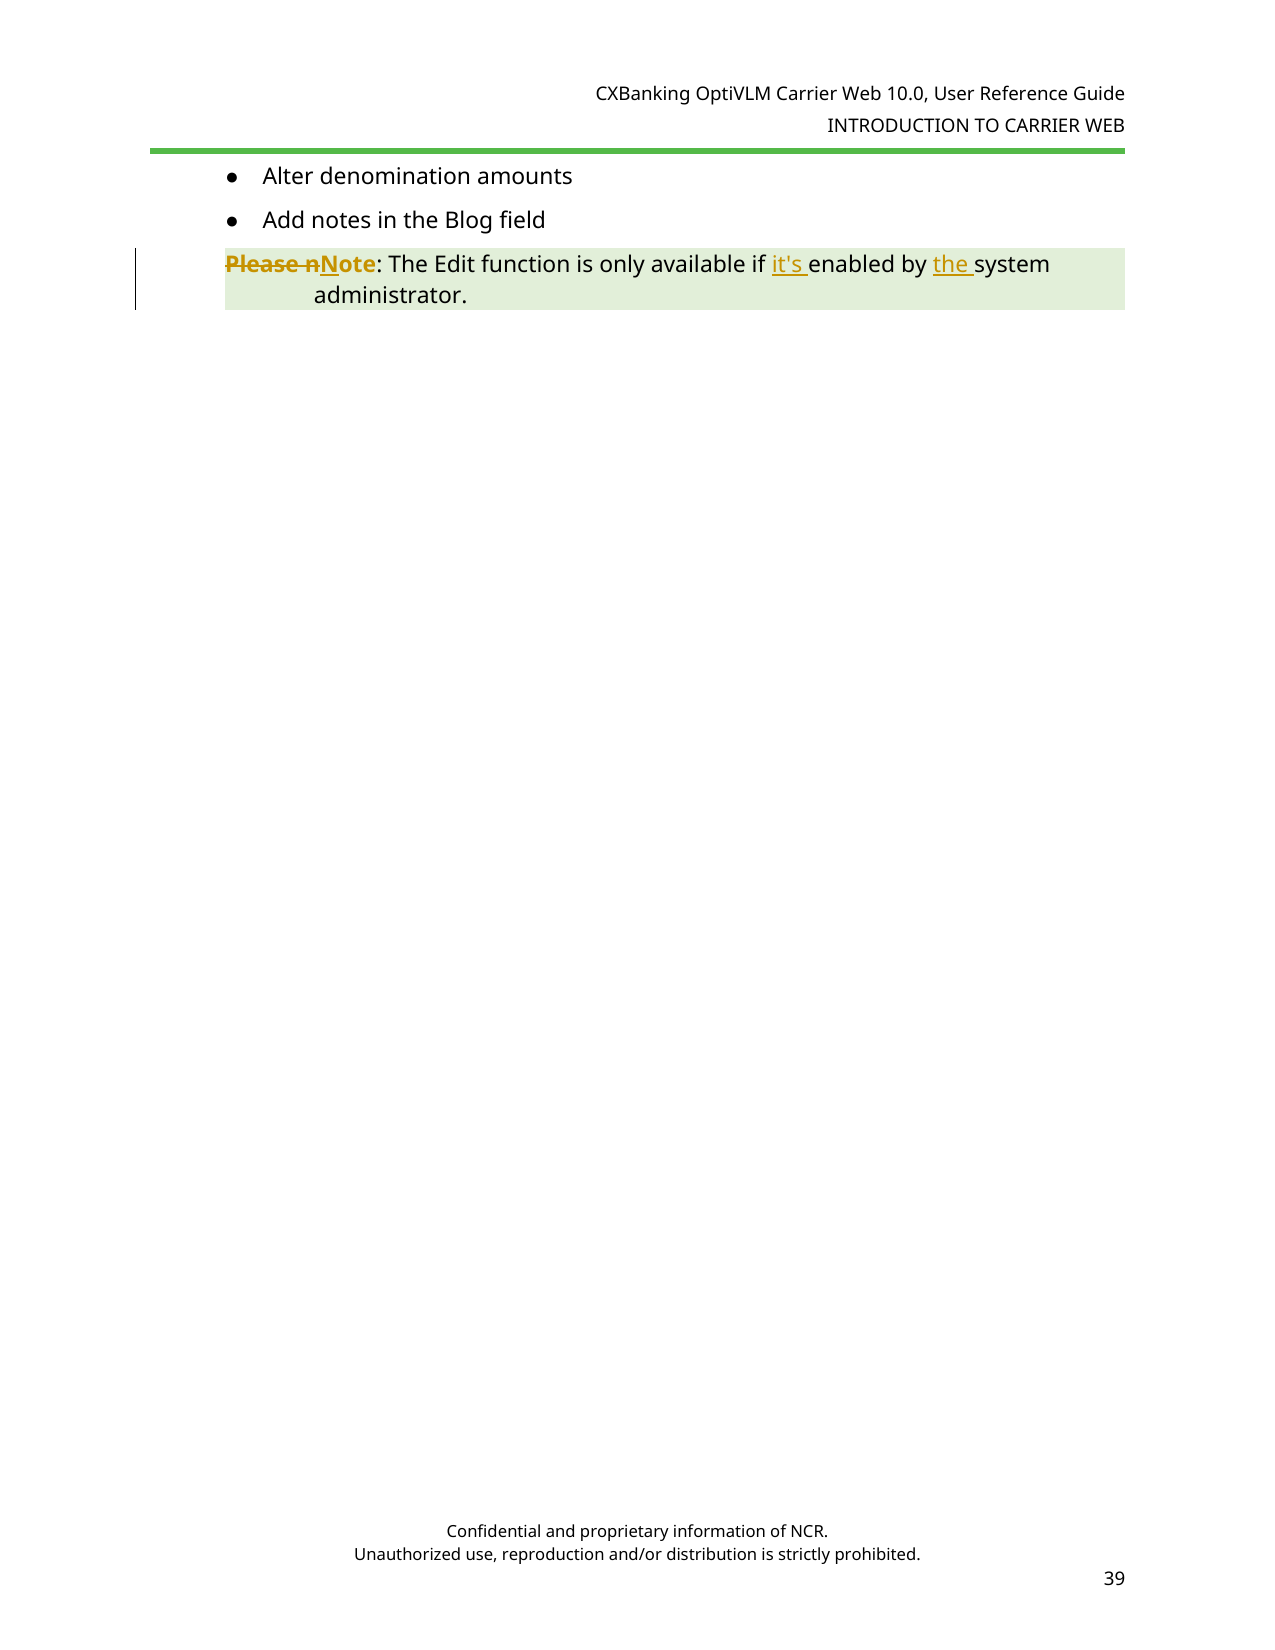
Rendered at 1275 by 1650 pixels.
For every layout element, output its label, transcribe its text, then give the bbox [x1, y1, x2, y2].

list Add notes in the Blog field [225, 204, 1125, 235]
list Alter denomination amounts [225, 160, 1125, 192]
text ote: The Edit function is only available if enabled by system administrator. [225, 248, 1125, 310]
